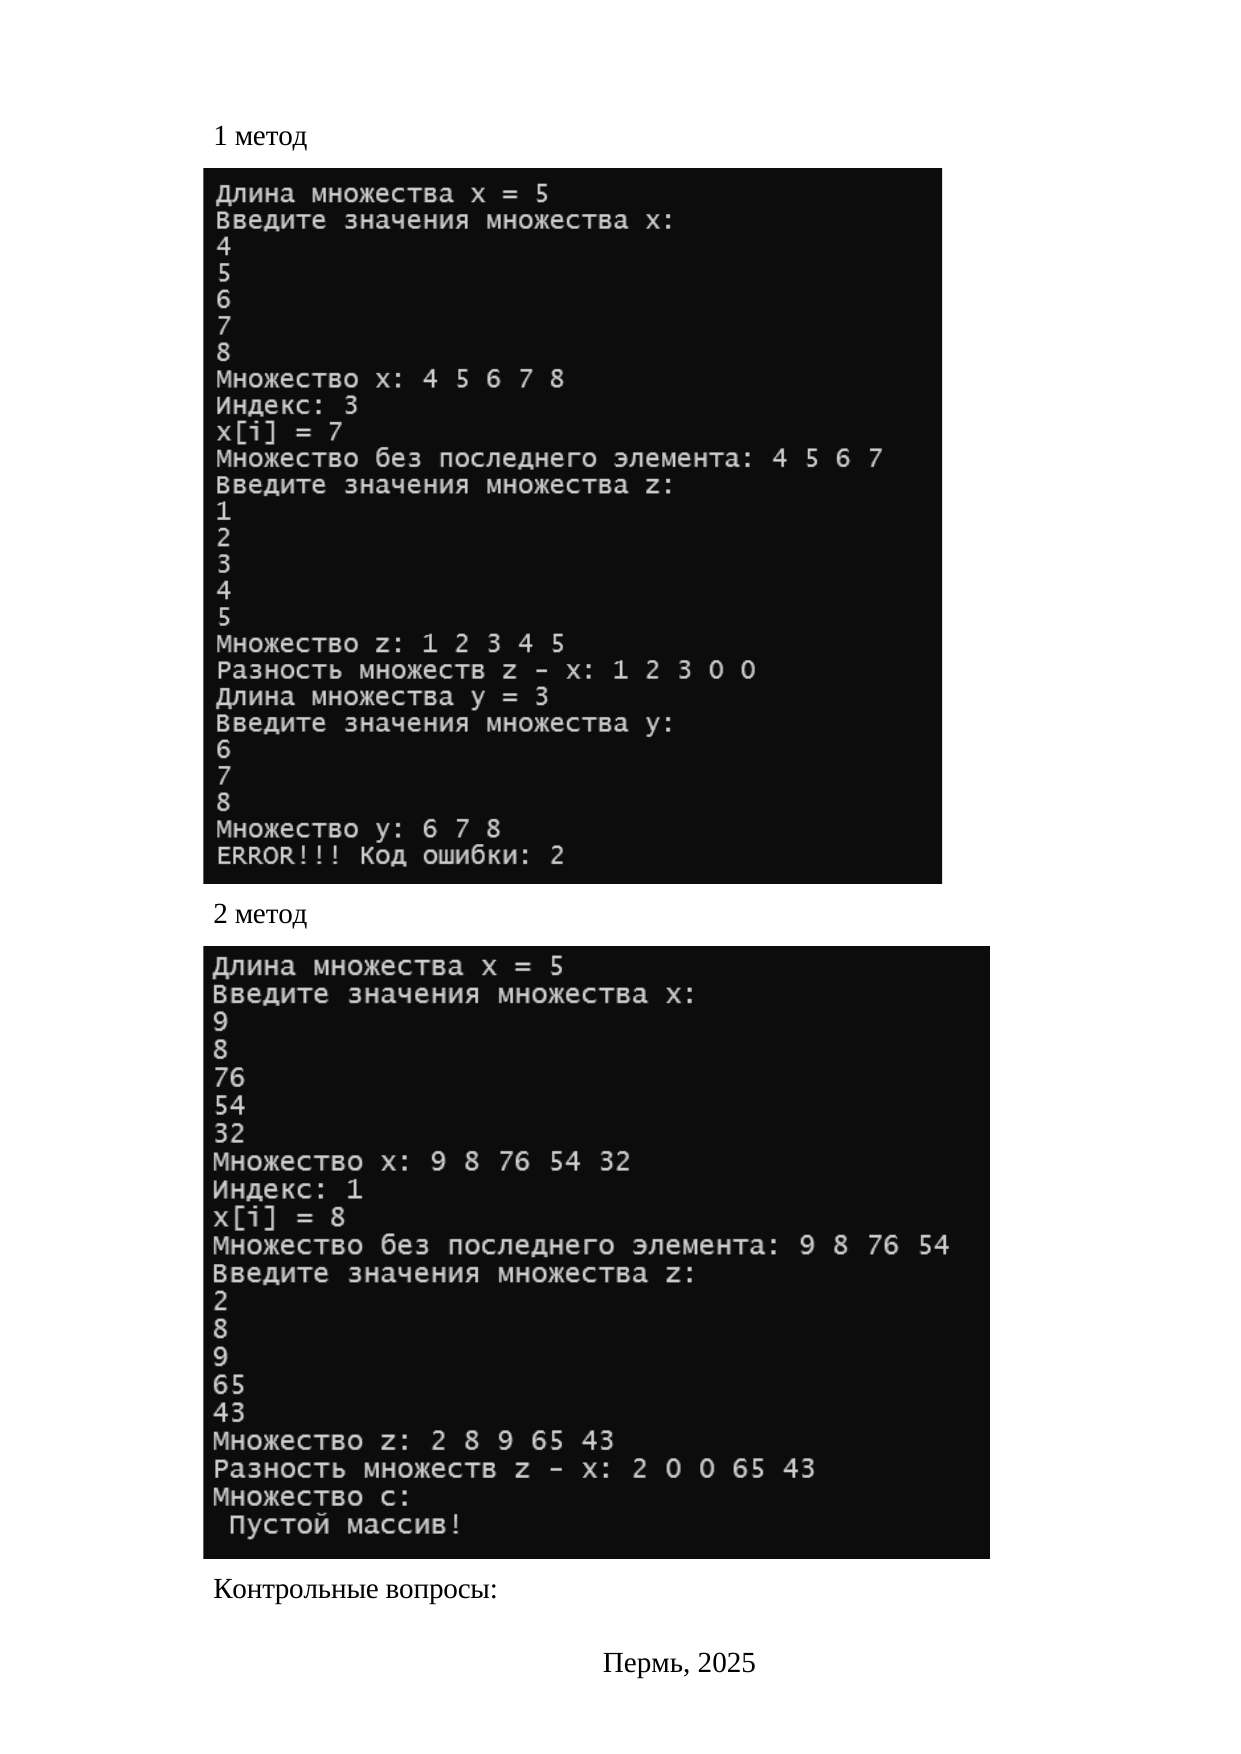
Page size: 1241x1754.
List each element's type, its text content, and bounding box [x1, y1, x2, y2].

picture [203, 168, 943, 884]
text 2 метод [177, 896, 1181, 930]
picture [203, 946, 990, 1559]
text 1 метод [177, 118, 1181, 152]
text Контрольные вопросы: [177, 1572, 1181, 1605]
